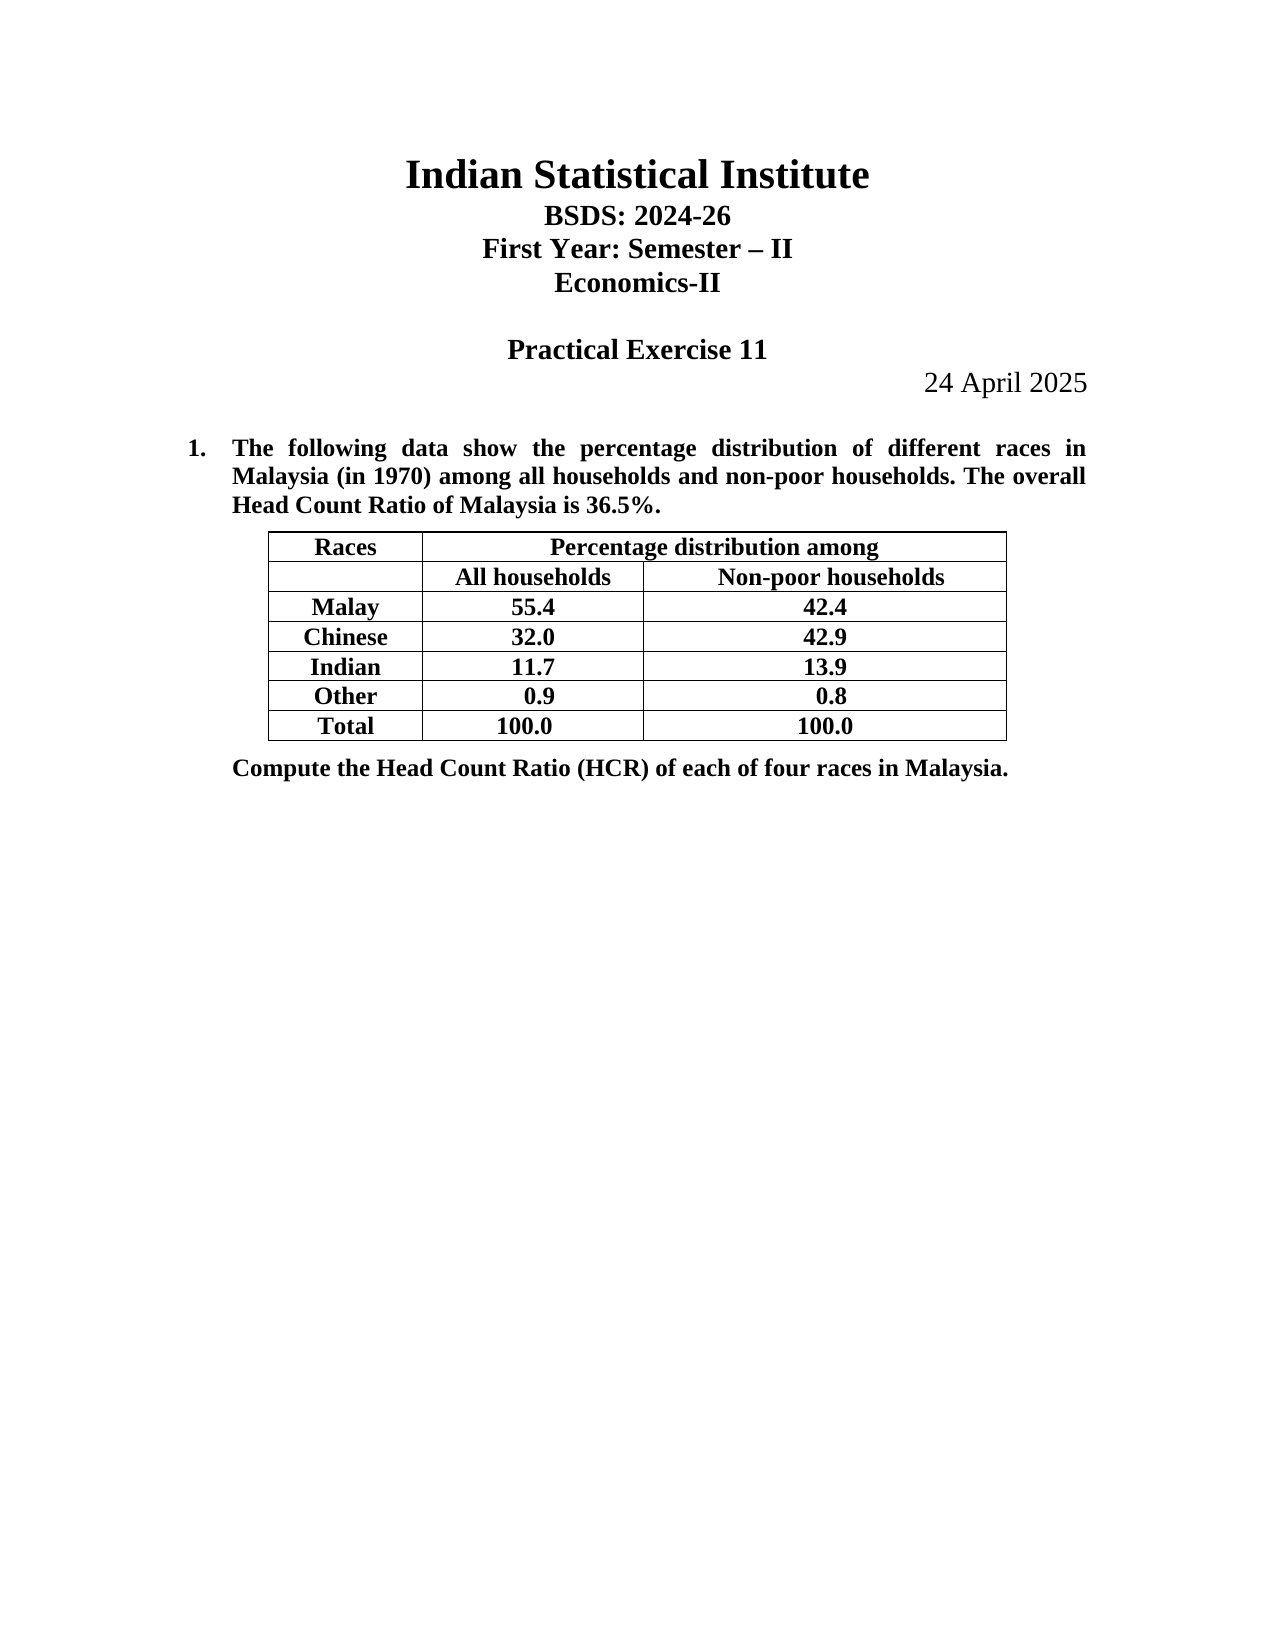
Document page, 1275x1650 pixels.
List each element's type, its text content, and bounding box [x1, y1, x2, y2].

text Practical Exercise 11 [187, 332, 1087, 366]
table_cell Non-poor households [644, 562, 1006, 591]
table_cell 11.7 [423, 652, 643, 680]
table_cell Chinese [269, 622, 422, 651]
title First Year: Semester – II [187, 231, 1087, 265]
table_cell Other [269, 681, 422, 710]
table_cell 13.9 [644, 652, 1006, 680]
text 24 April 2025 [187, 366, 1087, 399]
list The following data show the percentage distribution of different races in Malaysia (in 1970) among all households and non-poor households. The overall Head Count Ratio of Malaysia is 36.5%. [187, 433, 1087, 519]
table_cell All households [423, 562, 643, 591]
text Compute the Head Count Ratio (HCR) of each of four races in Malaysia. [187, 753, 1092, 782]
text Economics-II [187, 265, 1087, 298]
table_cell 42.4 [644, 592, 1006, 621]
table_cell 42.9 [644, 622, 1006, 651]
table_cell [269, 562, 422, 591]
table_cell Malay [269, 592, 422, 621]
table_cell 0.8 [644, 681, 1006, 710]
table_cell 55.4 [423, 592, 643, 621]
table_cell Indian [269, 652, 422, 680]
table_cell 0.9 [423, 681, 643, 710]
table_cell Total [269, 711, 422, 740]
table_cell 100.0 [644, 711, 1006, 740]
title Indian Statistical Institute [187, 150, 1087, 198]
table_header Percentage distribution among [423, 533, 1006, 561]
table_cell 32.0 [423, 622, 643, 651]
title BSDS: 2024-26 [187, 198, 1087, 231]
table_header Races [269, 533, 422, 561]
table_cell 100.0 [423, 711, 643, 740]
